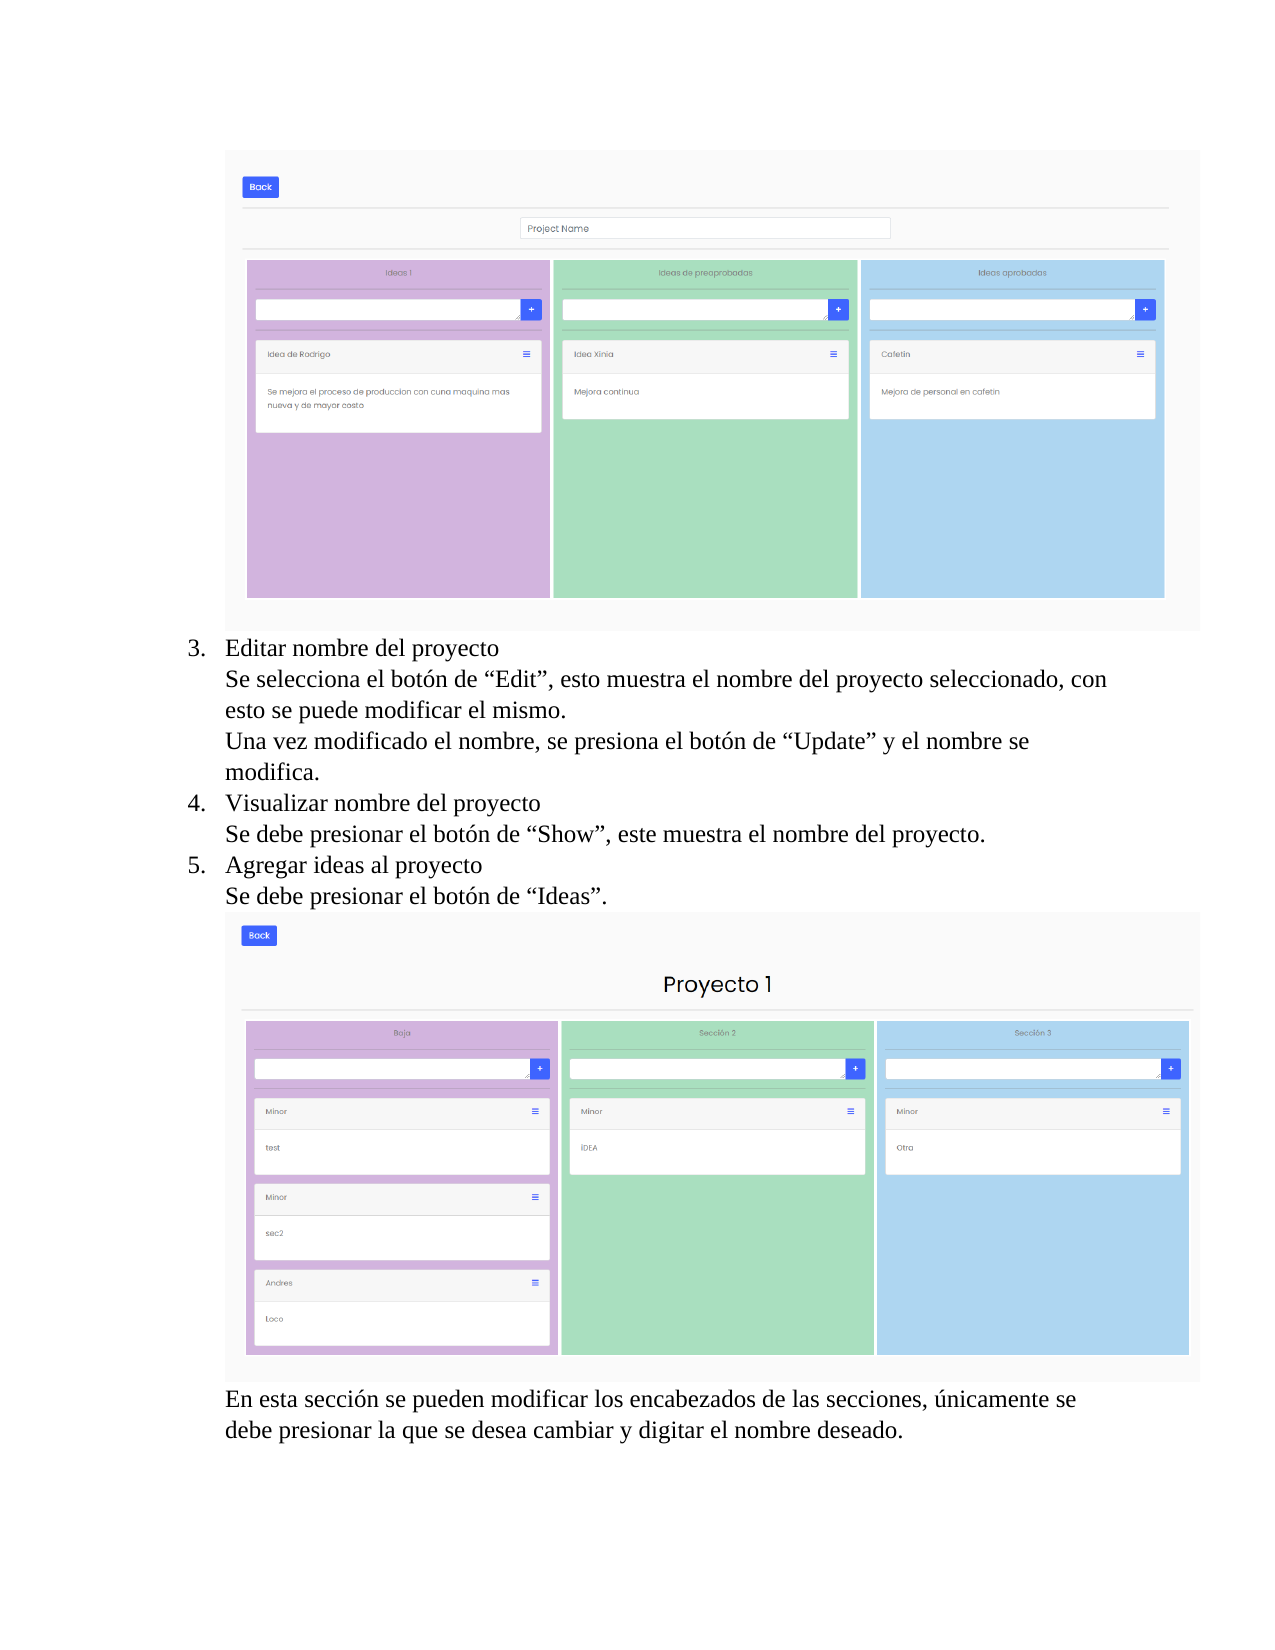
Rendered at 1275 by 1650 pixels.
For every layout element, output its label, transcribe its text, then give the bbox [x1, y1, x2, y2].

list En esta sección se pueden modificar los encabezados de las secciones, únicamente se debe presionar la que se desea cambiar y digitar el nombre deseado. [225, 1384, 1125, 1444]
list Editar nombre del proyecto [187, 633, 1125, 662]
picture [225, 150, 1200, 631]
list Se selecciona el botón de “Edit”, esto muestra el nombre del proyecto seleccionado, con esto se puede modificar el mismo. [225, 664, 1125, 724]
list Una vez modificado el nombre, se presiona el botón de “Update” y el nombre se modifica. [225, 726, 1125, 786]
picture [225, 912, 1200, 1382]
list Agregar ideas al proyecto [187, 850, 1125, 879]
list Se debe presionar el botón de “Ideas”. [225, 881, 1125, 910]
list Visualizar nombre del proyecto [187, 788, 1125, 817]
list Se debe presionar el botón de “Show”, este muestra el nombre del proyecto. [225, 819, 1125, 848]
